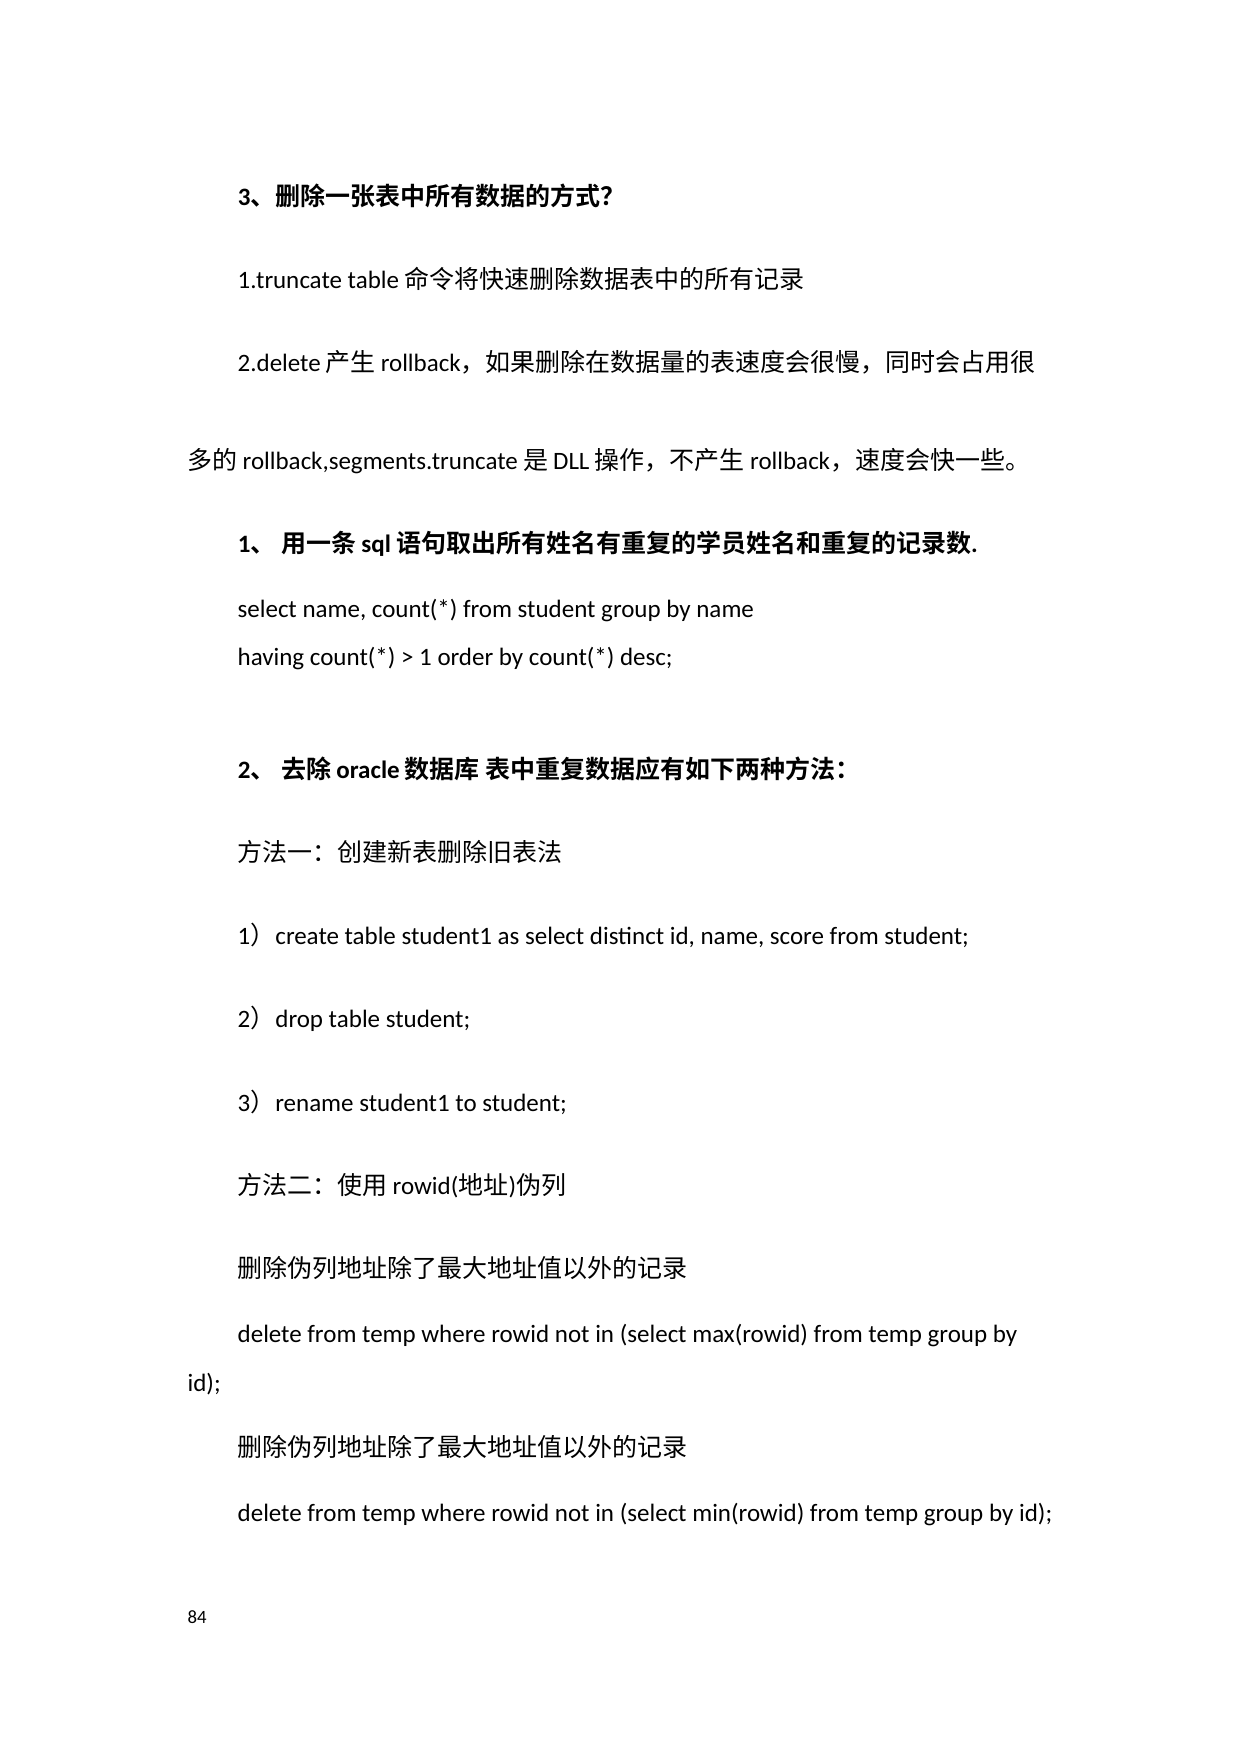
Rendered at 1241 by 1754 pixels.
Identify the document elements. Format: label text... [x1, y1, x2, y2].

text 方法一：创建新表删除旧表法 [187, 818, 1053, 883]
text 3、删除一张表中所有数据的方式？ [187, 162, 1053, 227]
text having count(*) > 1 order by count(*) desc; [187, 640, 1053, 672]
text 方法二：使用rowid(地址)伪列 [187, 1151, 1053, 1216]
text delete from temp where rowid not in (select min(rowid) from temp group by id); [187, 1497, 1053, 1529]
text 1）create table student1 as select distinct id, name, score from student; [187, 901, 1053, 966]
text 2）drop table student; [187, 984, 1053, 1049]
text 删除伪列地址除了最大地址值以外的记录 [187, 1234, 1053, 1299]
text select name, count(*) from student group by name [187, 592, 1053, 624]
text 2.delete产生rollback，如果删除在数据量的表速度会很慢，同时会占用很多的rollback,segments.truncate是DLL操作，不产生 rollback，速度会快一些。 [187, 328, 1053, 491]
text 1、 用一条sql语句取出所有姓名有重复的学员姓名和重复的记录数. [187, 509, 1053, 574]
text 2、 去除oracle数据库 表中重复数据应有如下两种方法： [187, 735, 1053, 800]
text 3）rename student1 to student; [187, 1068, 1053, 1133]
text delete from temp where rowid not in (select max(rowid) from temp group by id); [187, 1317, 1053, 1398]
text 删除伪列地址除了最大地址值以外的记录 [187, 1413, 1053, 1478]
text 1.truncate table命令将快速删除数据表中的所有记录 [187, 245, 1053, 310]
